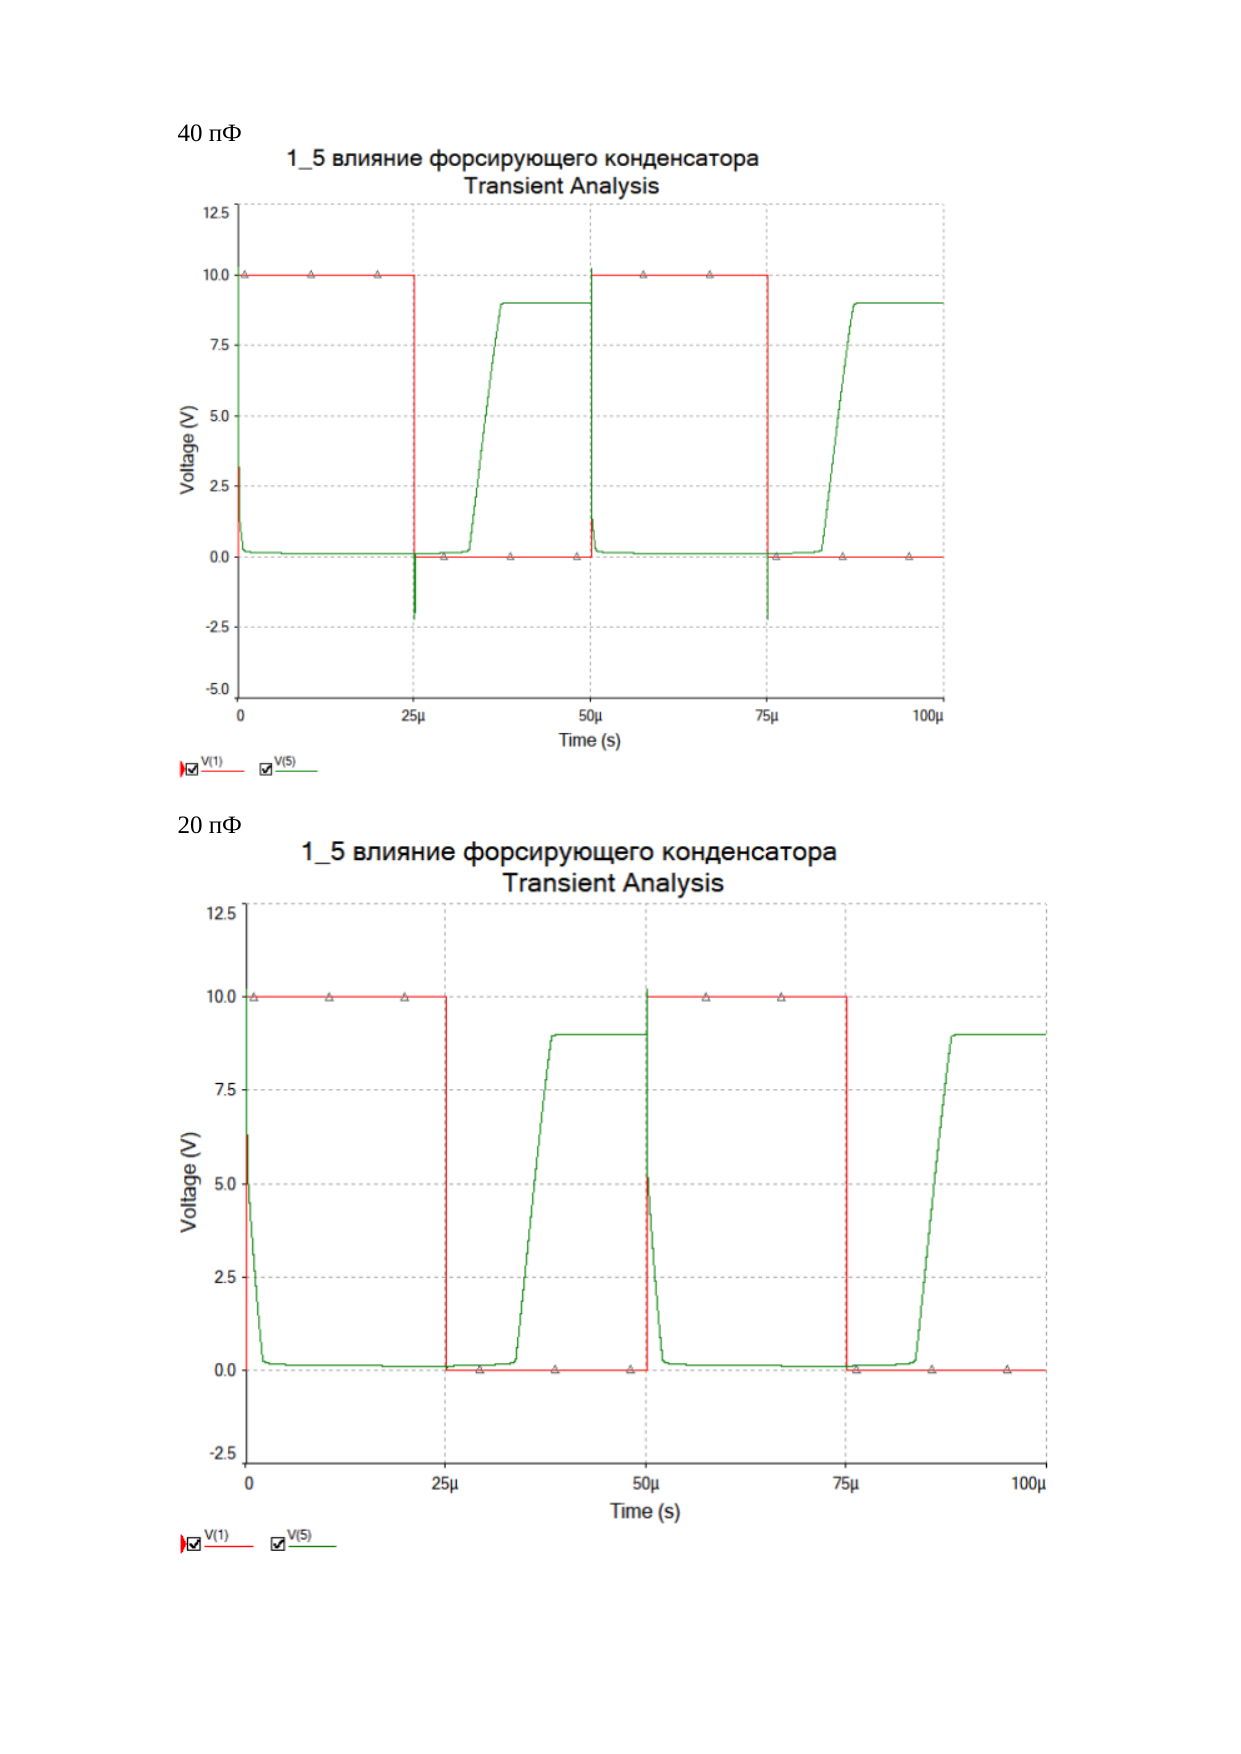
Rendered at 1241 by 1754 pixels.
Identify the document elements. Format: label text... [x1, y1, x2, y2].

text 20 пФ [177, 811, 1152, 839]
text 40 пФ [177, 118, 1152, 147]
picture [177, 839, 1051, 1556]
picture [177, 146, 949, 782]
